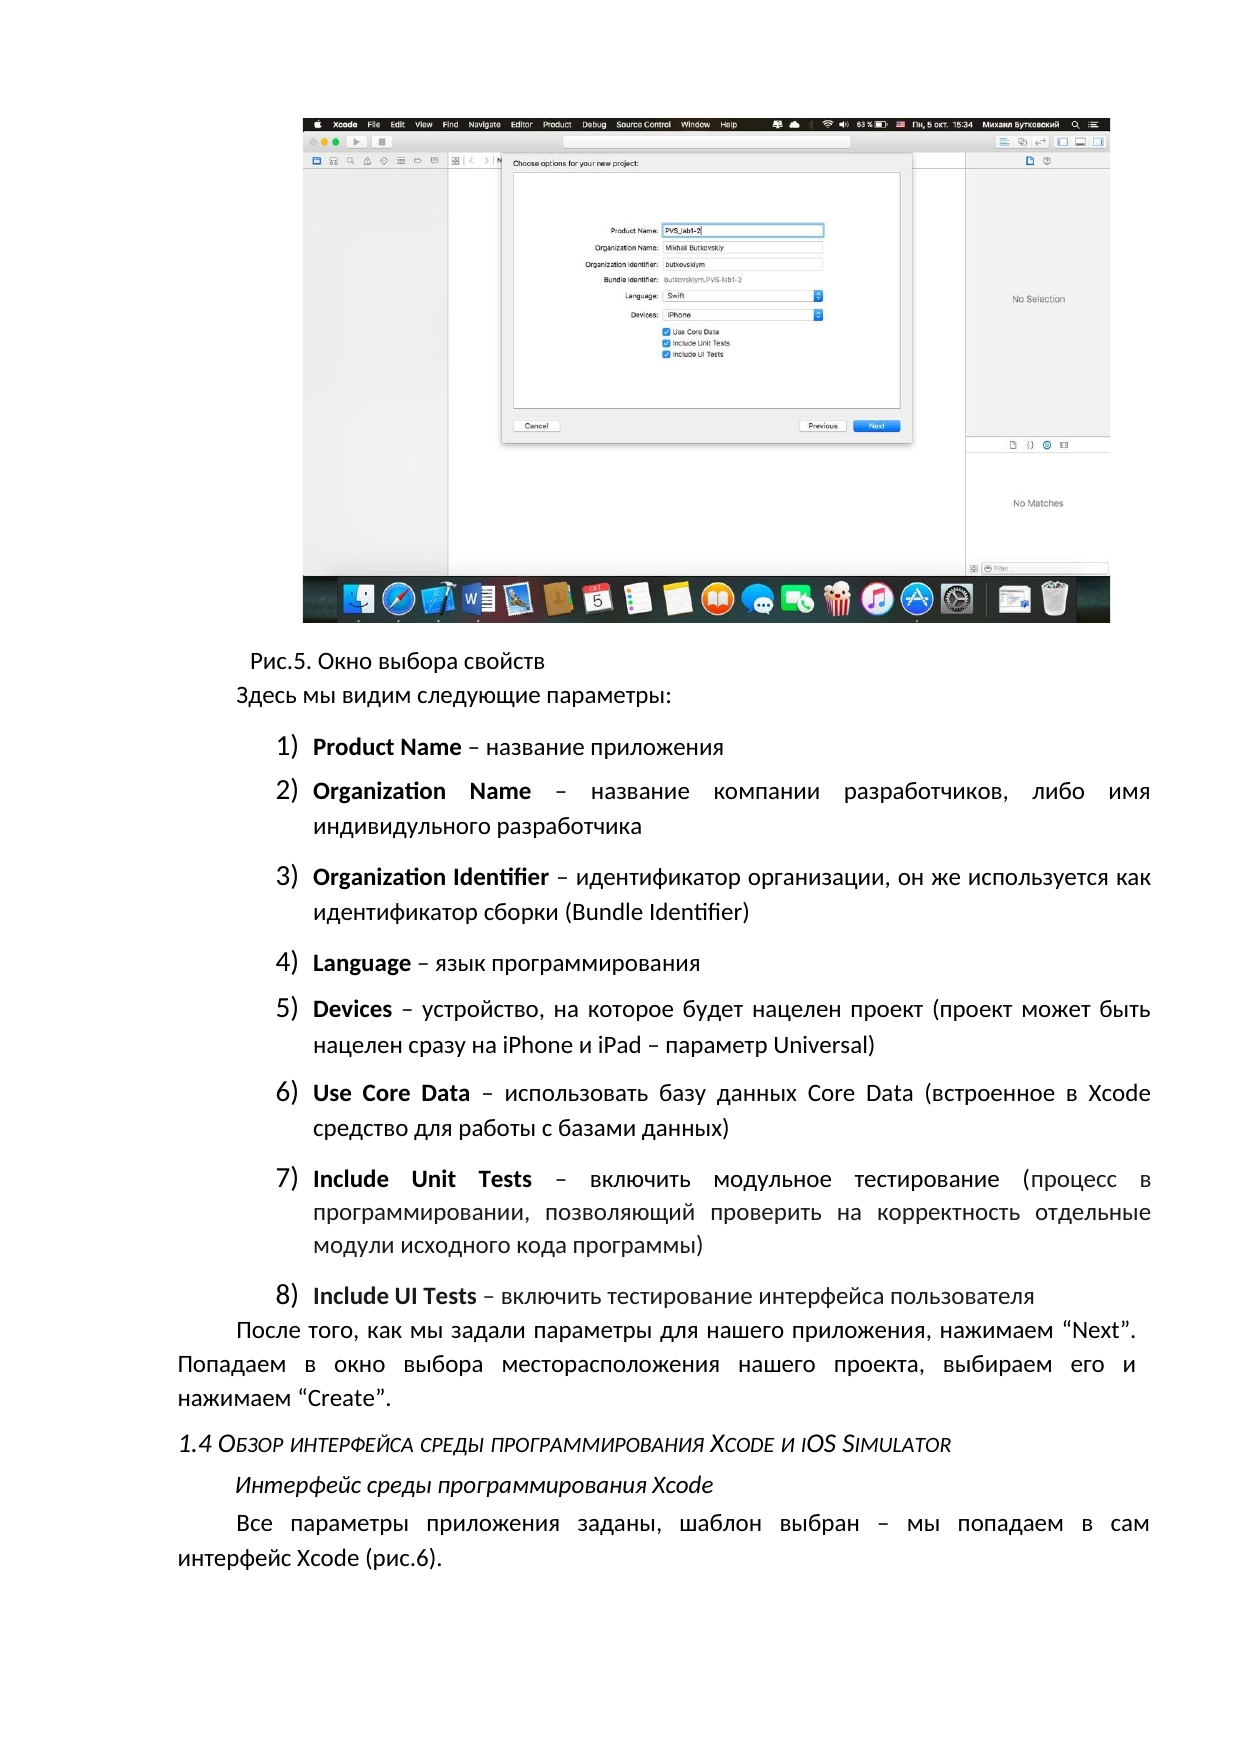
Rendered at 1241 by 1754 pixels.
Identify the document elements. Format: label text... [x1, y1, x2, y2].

text Рис.5. Окно выбора свойств [250, 645, 1152, 675]
text Интерфейс среды программирования Xcode [234, 1469, 1152, 1499]
list Use Core Data – использовать базу данных Core Data (встроенное в Xcode средство для работы с базами данных) [275, 1073, 1152, 1143]
list Devices – устройство, на которое будет нацелен проект (проект может быть нацелен сразу на iPhone и iPad – параметр Universal) [275, 989, 1152, 1059]
text Все параметры приложения заданы, шаблон выбран – мы попадаем в сам интерфейс Xcode (рис.6). [177, 1508, 1152, 1572]
picture [302, 118, 1110, 623]
list Include UI Tests – включить тестирование интерфейса пользователя [275, 1276, 1152, 1311]
list Organization Identifier – идентификатор организации, он же используется как идентификатор сборки (Bundle Identifier) [275, 857, 1152, 926]
text Здесь мы видим следующие параметры: [236, 679, 1152, 710]
list Language – язык программирования [275, 943, 1152, 978]
list Include Unit Tests – включить модульное тестирование (процесс в программировании, позволяющий проверить на корректность отдельные модули исходного кода программы) [275, 1159, 1152, 1260]
text После того, как мы задали параметры для нашего приложения, нажимаем “Next”. Попадаем в окно выбора месторасположения нашего проекта, выбираем его и нажимаем “Create”. [177, 1314, 1137, 1413]
text 1.4 ОБЗОР ИНТЕРФЕЙСА СРЕДЫ ПРОГРАММИРОВАНИЯ XCODE И IOS SIMULATOR [177, 1426, 1152, 1459]
list Organization Name – название компании разработчиков, либо имя индивидульного разработчика [275, 771, 1152, 841]
list Product Name – название приложения [275, 727, 1152, 762]
